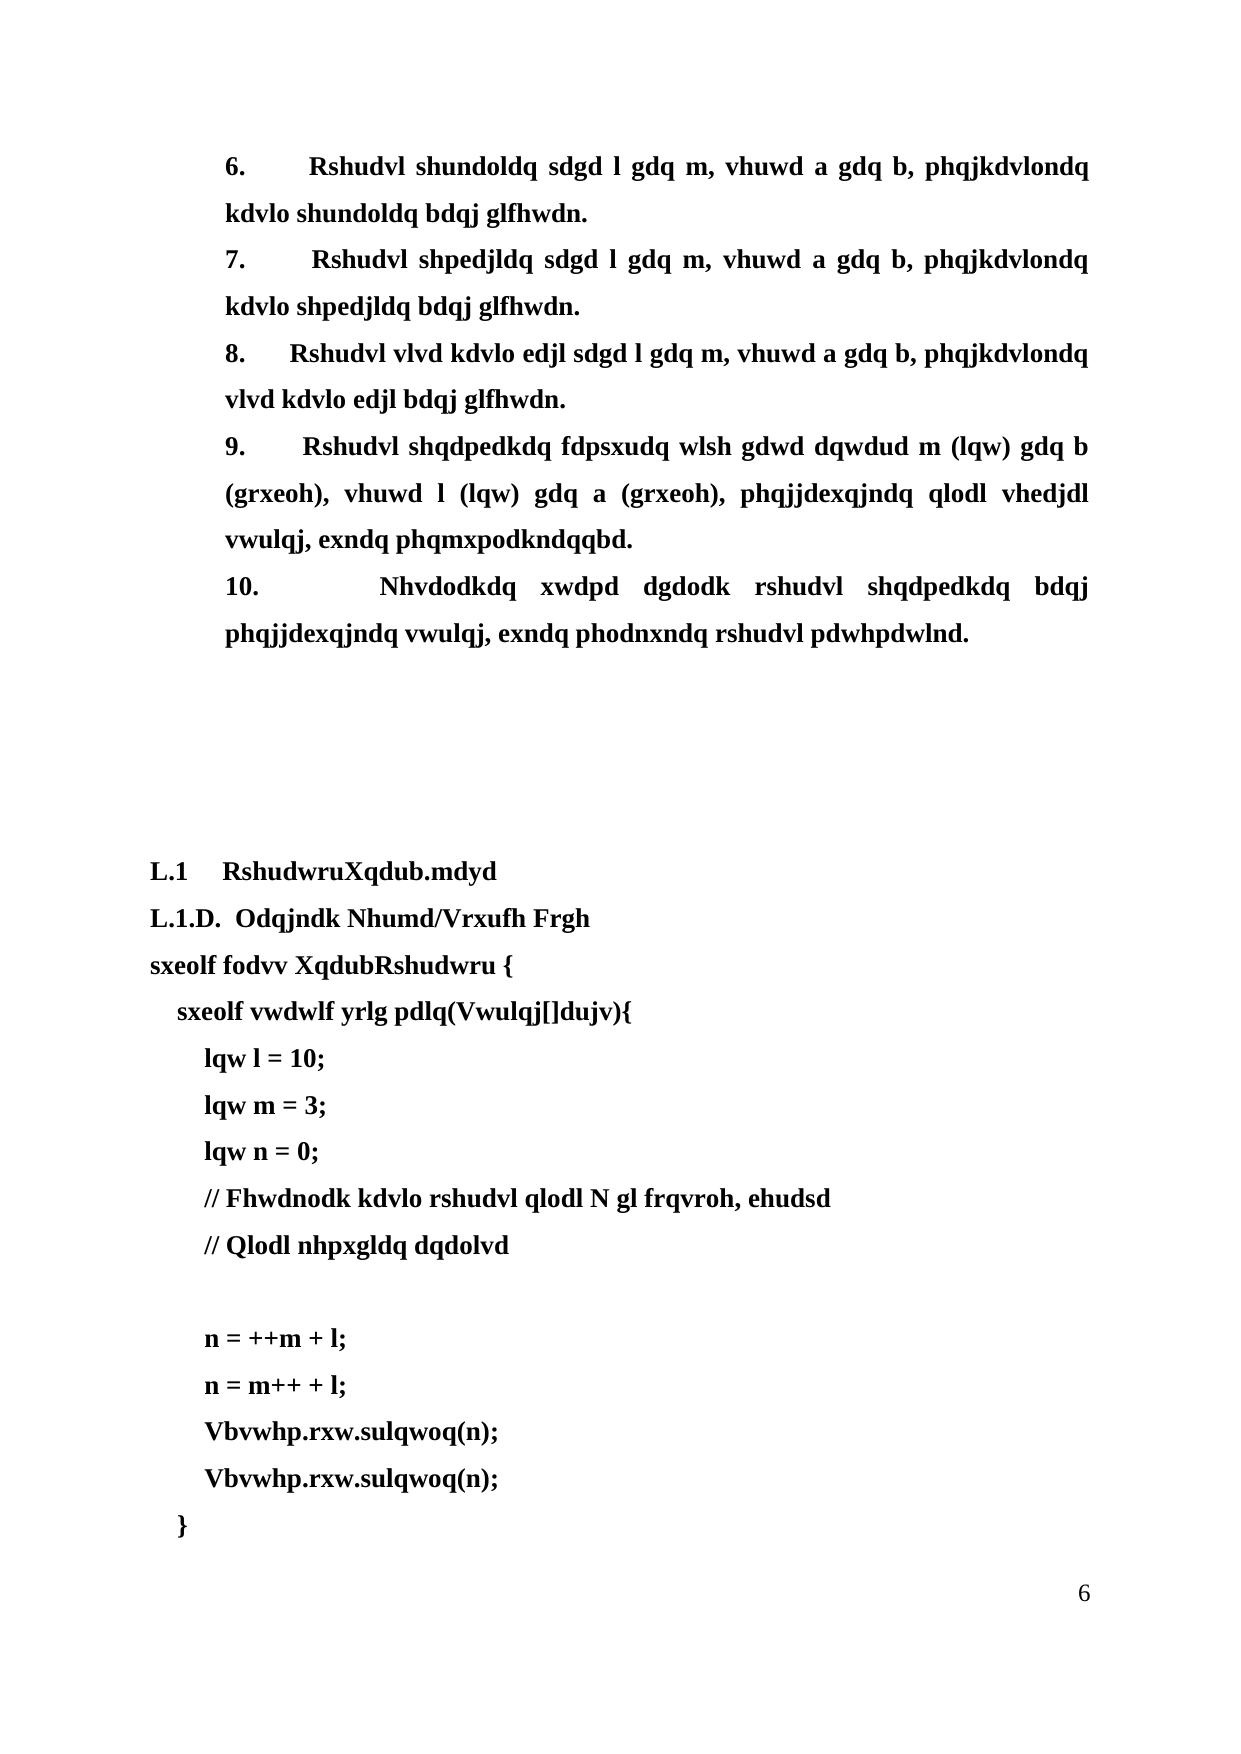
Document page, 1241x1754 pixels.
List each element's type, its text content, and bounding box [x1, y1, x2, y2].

list 9. Rshudvl shqdpedkdq fdpsxudq wlsh gdwd dqwdud m (lqw) gdq b (grxeoh), vhuwd l (lqw) gdq a (grxeoh), phqjjdexqjndq qlodl vhedjdl vwulqj, exndq phqmxpodkndqqbd. [225, 430, 1090, 554]
text } [150, 1509, 1090, 1540]
text L.1.D. Odqjndk Nhumd/Vrxufh Frgh [150, 902, 1090, 933]
text Vbvwhp.rxw.sulqwoq(n); [150, 1415, 1090, 1447]
list 8. Rshudvl vlvd kdvlo edjl sdgd l gdq m, vhuwd a gdq b, phqjkdvlondq vlvd kdvlo edjl bdqj glfhwdn. [225, 337, 1090, 414]
text n = m++ + l; [150, 1369, 1090, 1400]
text L.1 RshudwruXqdub.mdyd [150, 855, 1090, 887]
text lqw n = 0; [150, 1135, 1090, 1167]
text sxeolf vwdwlf yrlg pdlq(Vwulqj[]dujv){ [150, 995, 1090, 1027]
list 6. Rshudvl shundoldq sdgd l gdq m, vhuwd a gdq b, phqjkdvlondq kdvlo shundoldq bdqj glfhwdn. [225, 150, 1090, 228]
text Vbvwhp.rxw.sulqwoq(n); [150, 1462, 1090, 1493]
text lqw m = 3; [150, 1089, 1090, 1120]
list 10. Nhvdodkdq xwdpd dgdodk rshudvl shqdpedkdq bdqj phqjjdexqjndq vwulqj, exndq phodnxndq rshudvl pdwhpdwlnd. [225, 570, 1090, 648]
text sxeolf fodvv XqdubRshudwru { [150, 949, 1090, 980]
text lqw l = 10; [150, 1042, 1090, 1073]
text // Qlodl nhpxgldq dqdolvd [150, 1229, 1090, 1260]
text n = ++m + l; [150, 1322, 1090, 1353]
list 7. Rshudvl shpedjldq sdgd l gdq m, vhuwd a gdq b, phqjkdvlondq kdvlo shpedjldq bdqj glfhwdn. [225, 243, 1090, 321]
text // Fhwdnodk kdvlo rshudvl qlodl N gl frqvroh, ehudsd [150, 1182, 1090, 1213]
